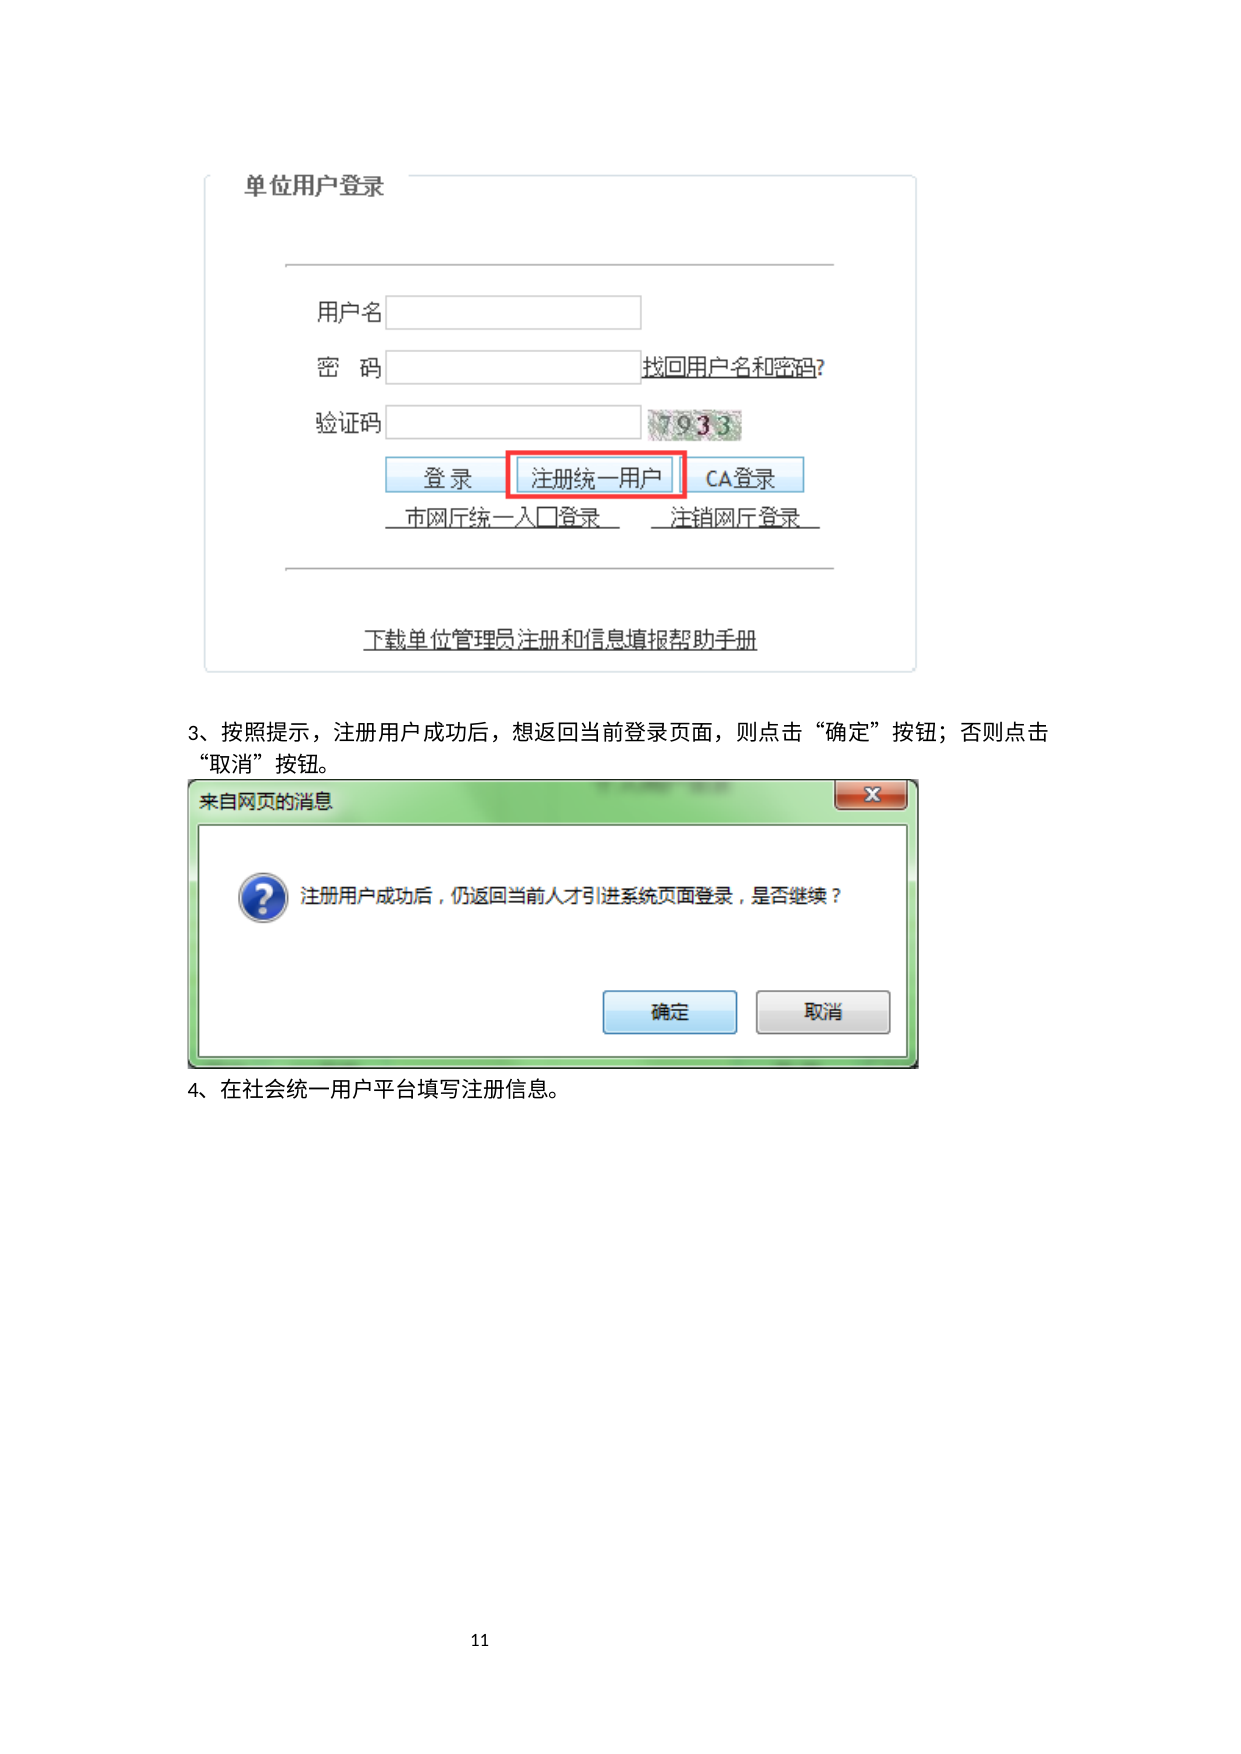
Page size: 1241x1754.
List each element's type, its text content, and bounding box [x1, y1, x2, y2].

text 3、按照提示，注册用户成功后，想返回当前登录页面，则点击“确定”按钮；否则点击“取消”按钮。 [187, 714, 1053, 779]
list 4、在社会统一用户平台填写注册信息。 [187, 1072, 1053, 1104]
picture [187, 779, 919, 1069]
picture [187, 162, 939, 687]
